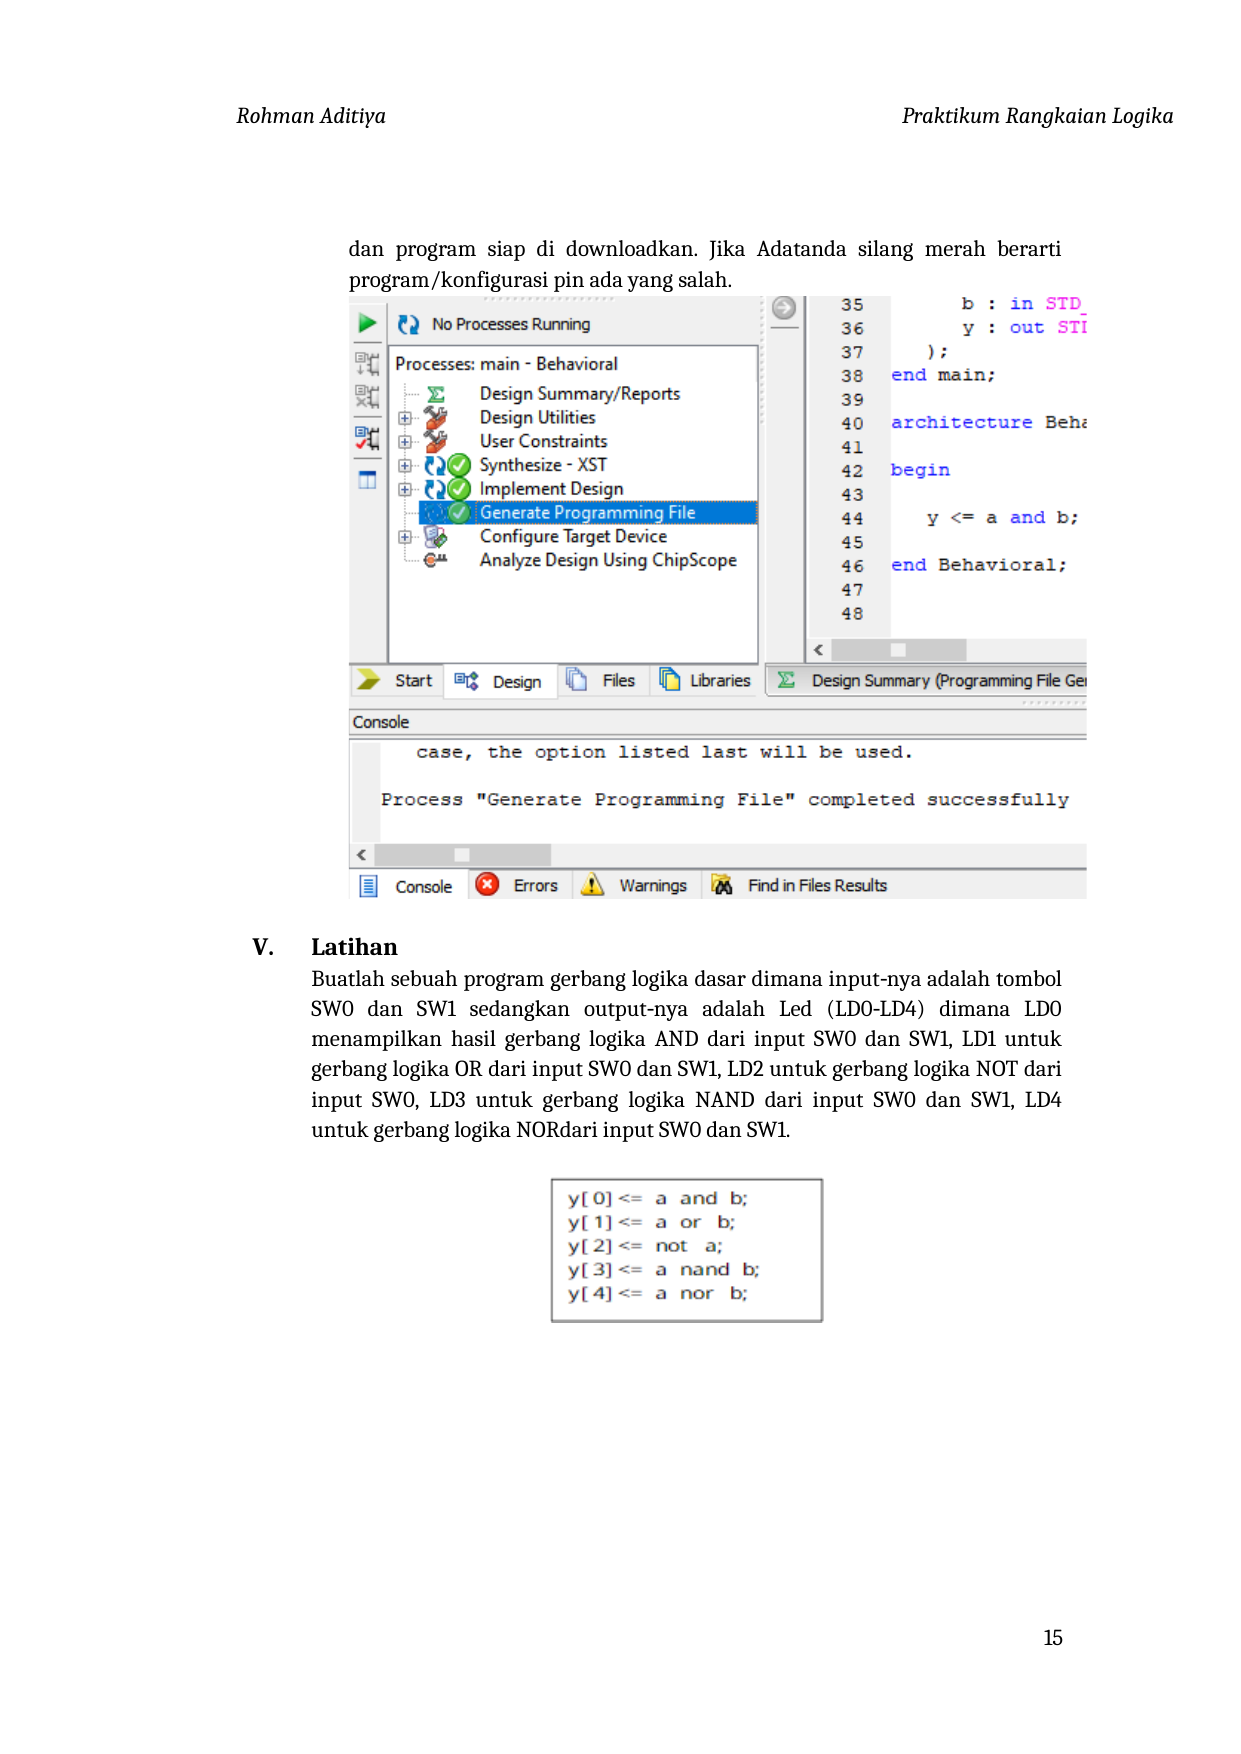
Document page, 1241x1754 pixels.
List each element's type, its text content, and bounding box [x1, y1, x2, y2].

picture [550, 1177, 824, 1323]
list Latihan [274, 933, 1063, 961]
picture [348, 296, 1087, 899]
list Buatlah sebuah program gerbang logika dasar dimana input‐nya adalah tombol SW0 dan SW1 sedangkan output‐nya adalah Led (LD0‐LD4) dimana LD0 menampilkan hasil gerbang logika AND dari input SW0 dan SW1, LD1 untuk gerbang logika OR dari input SW0 dan SW1, LD2 untuk gerbang logika NOT dari input SW0, LD3 untuk gerbang logika NAND dari input SW0 dan SW1, LD4 untuk gerbang logika NORdari input SW0 dan SW1. [311, 966, 1063, 1143]
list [311, 236, 1063, 293]
